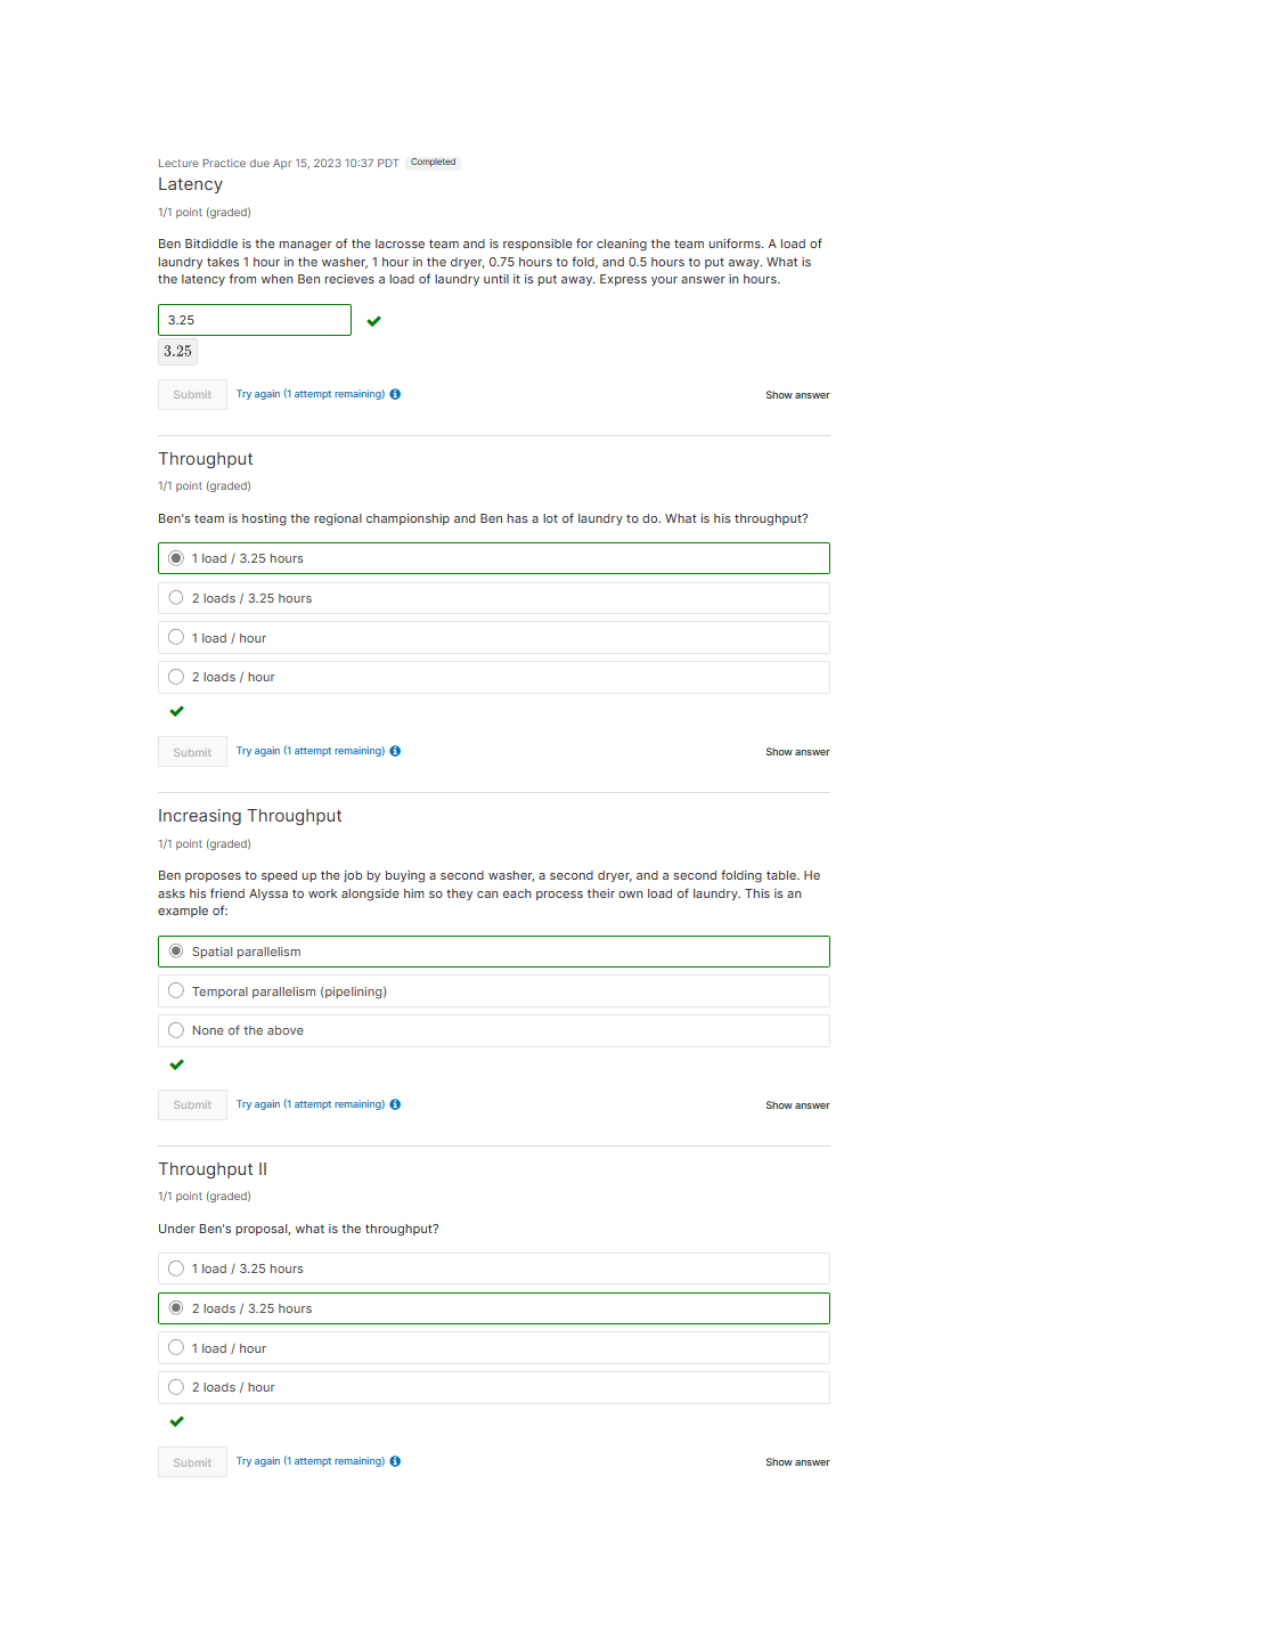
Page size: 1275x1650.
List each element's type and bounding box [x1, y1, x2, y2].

picture [150, 150, 876, 1500]
